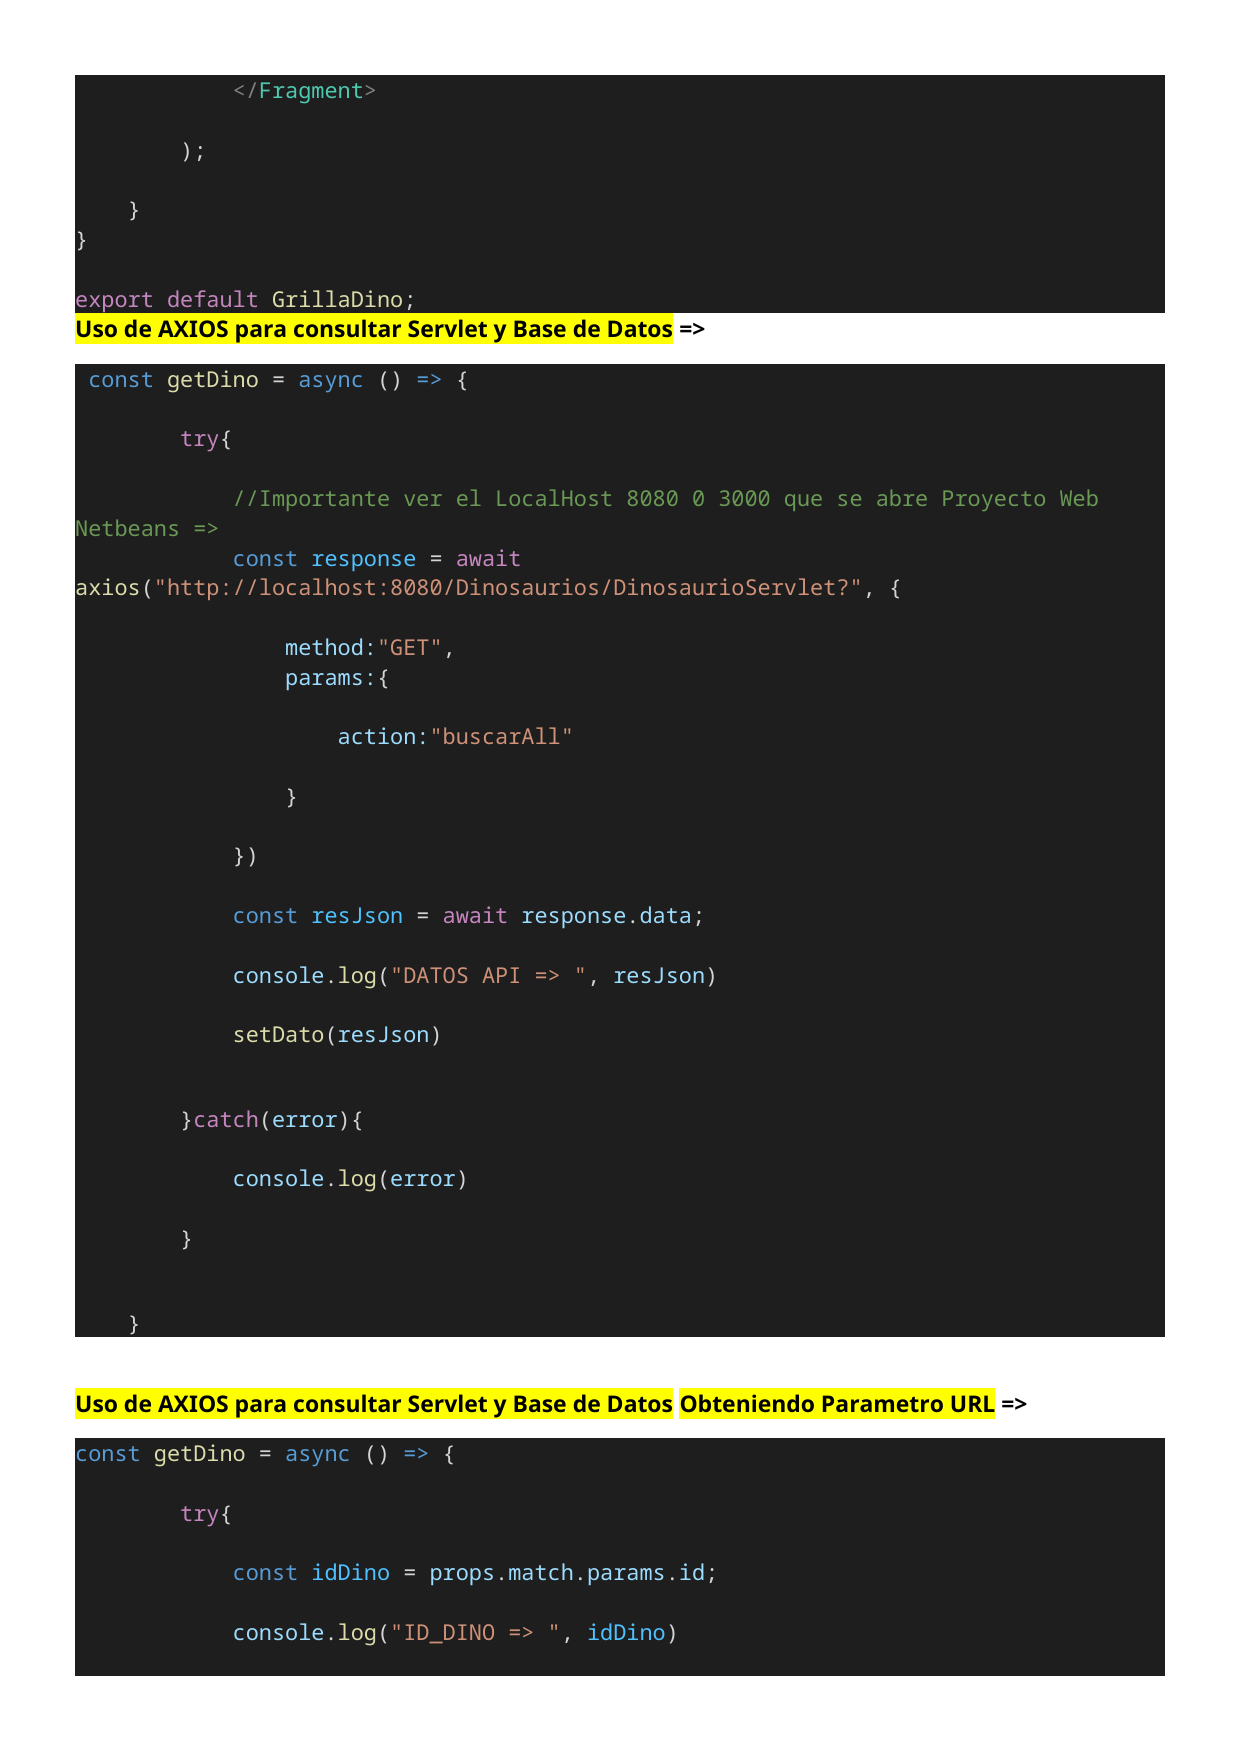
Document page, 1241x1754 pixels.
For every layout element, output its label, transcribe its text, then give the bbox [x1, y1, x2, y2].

text method:"GET", [75, 632, 1165, 662]
text } [75, 224, 1165, 254]
text params:{ [75, 662, 1165, 691]
text console.log("DATOS API => ", resJson) [75, 959, 1165, 989]
text ); [75, 134, 1165, 164]
text const getDino = async () => { [75, 364, 1165, 393]
text } [75, 1223, 1165, 1253]
text } [75, 781, 1165, 811]
text } [75, 1307, 1165, 1337]
text }catch(error){ [75, 1104, 1165, 1133]
text setDato(resJson) [75, 1019, 1165, 1049]
text } [75, 194, 1165, 224]
text }) [75, 840, 1165, 870]
text const response = await axios("http://localhost:8080/Dinosaurios/DinosaurioServlet?", { [75, 542, 1165, 602]
text const resJson = await response.data; [75, 900, 1165, 930]
text const idDino = props.match.params.id; [75, 1557, 1165, 1587]
text const getDino = async () => { [75, 1438, 1165, 1468]
text </Fragment> [75, 75, 1165, 105]
text console.log(error) [75, 1163, 1165, 1193]
text try{ [75, 1498, 1165, 1527]
text try{ [75, 423, 1165, 453]
text console.log("ID_DINO => ", idDino) [75, 1617, 1165, 1647]
text //Importante ver el LocalHost 8080 0 3000 que se abre Proyecto Web Netbeans => [75, 483, 1165, 542]
text action:"buscarAll" [75, 721, 1165, 751]
text Uso de AXIOS para consultar Servlet y Base de Datos => [673, 313, 1165, 344]
text export default GrillaDino; [75, 283, 1165, 313]
text Uso de AXIOS para consultar Servlet y Base de Datos Obteniendo Parametro URL => [995, 1388, 1165, 1419]
